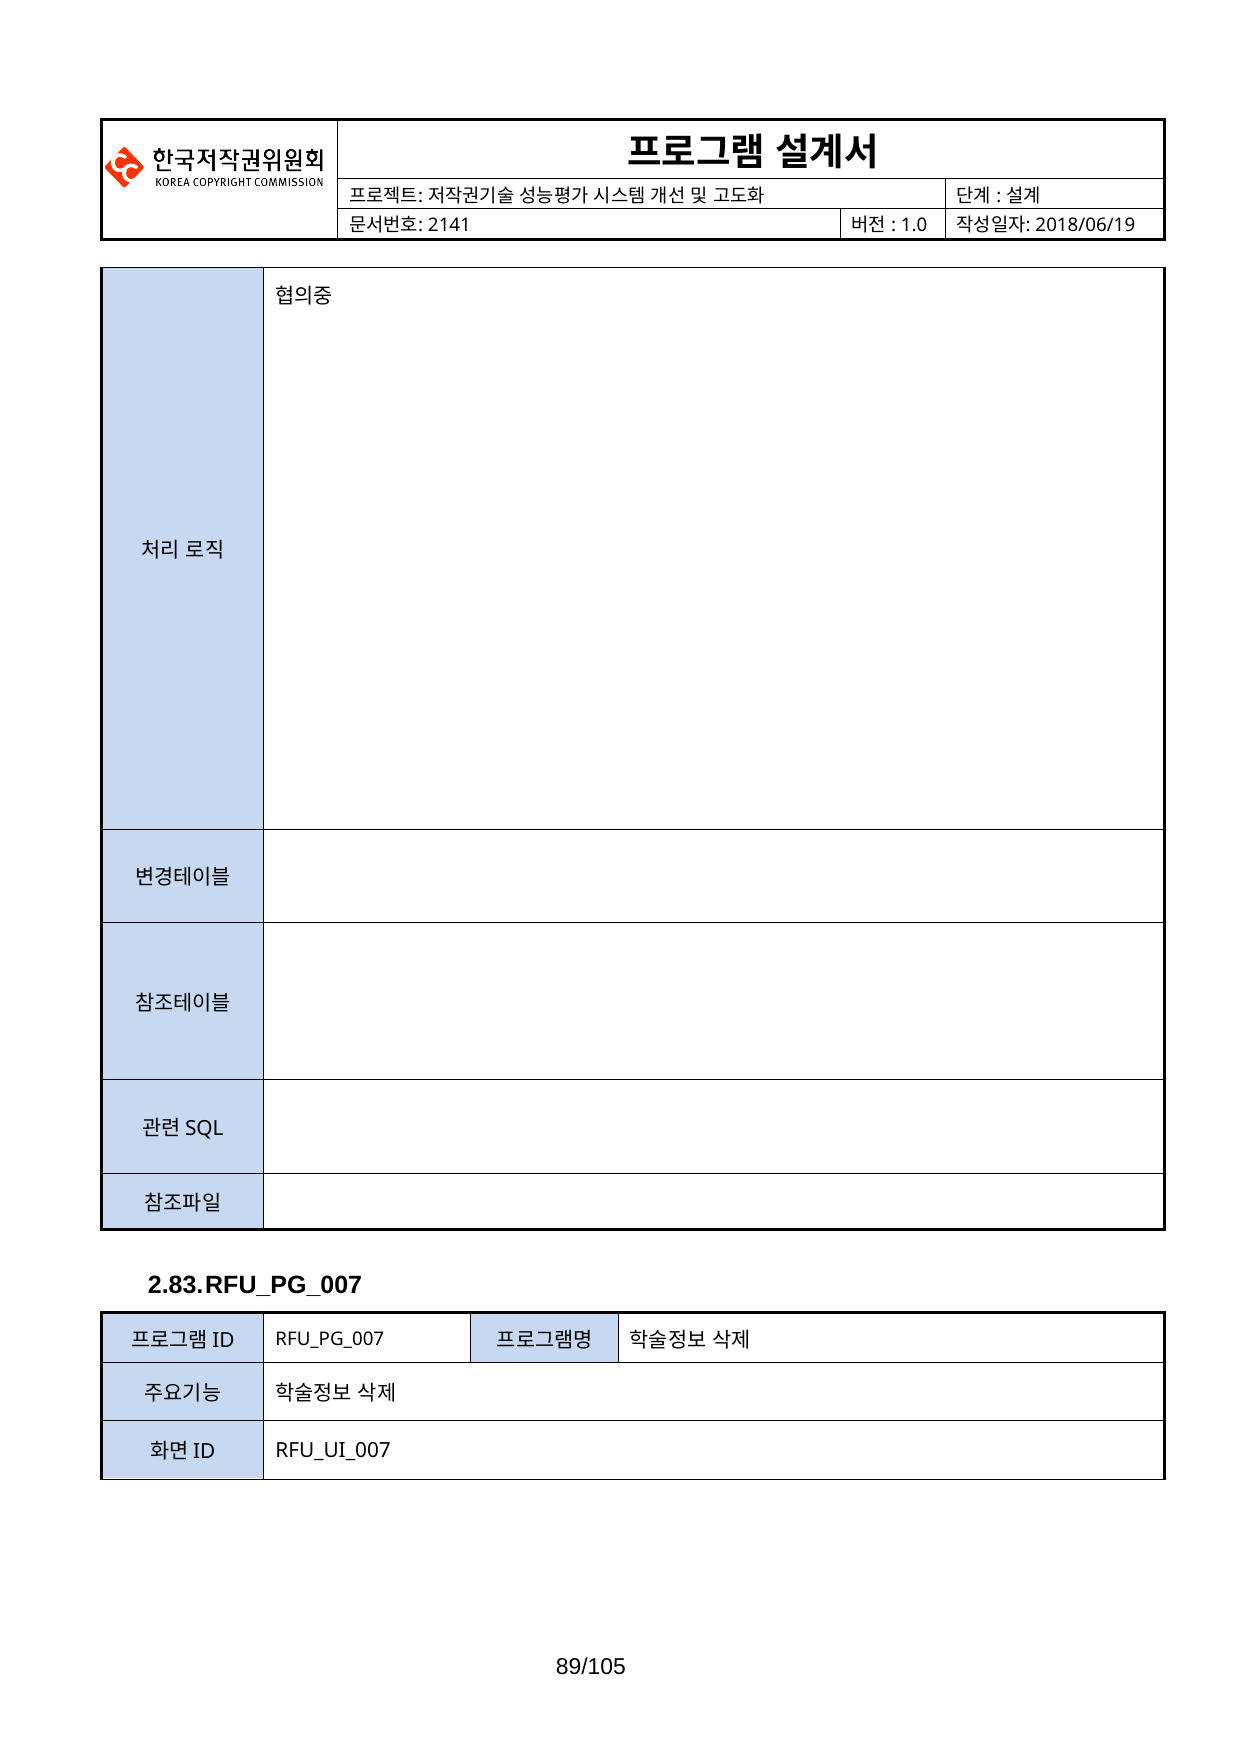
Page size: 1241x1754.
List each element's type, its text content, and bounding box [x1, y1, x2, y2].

table_cell 처리 로직 [103, 268, 263, 829]
table_cell 협의중 [264, 268, 1163, 829]
table_cell 주요기능 [103, 1363, 263, 1420]
table_cell 학술정보 삭제 [264, 1363, 1163, 1420]
subtitle RFU_PG_007 [148, 1270, 1092, 1299]
table_cell [264, 830, 1163, 922]
table_cell [264, 923, 1163, 1079]
table_header 프로그램ID [103, 1314, 263, 1362]
table_cell 참조테이블 [103, 923, 263, 1079]
picture [101, 141, 327, 192]
table_cell 관련SQL [103, 1080, 263, 1173]
table_cell 화면ID [103, 1421, 263, 1478]
table_cell 변경테이블 [103, 830, 263, 922]
table_cell [264, 1174, 1163, 1228]
table_cell [264, 1080, 1163, 1173]
table_header RFU_PG_007 [264, 1314, 470, 1362]
table_cell RFU_UI_007 [264, 1421, 1163, 1478]
table_header 학술정보 삭제 [619, 1314, 1163, 1362]
table_cell 참조파일 [103, 1174, 263, 1228]
table_header 프로그램명 [471, 1314, 618, 1362]
